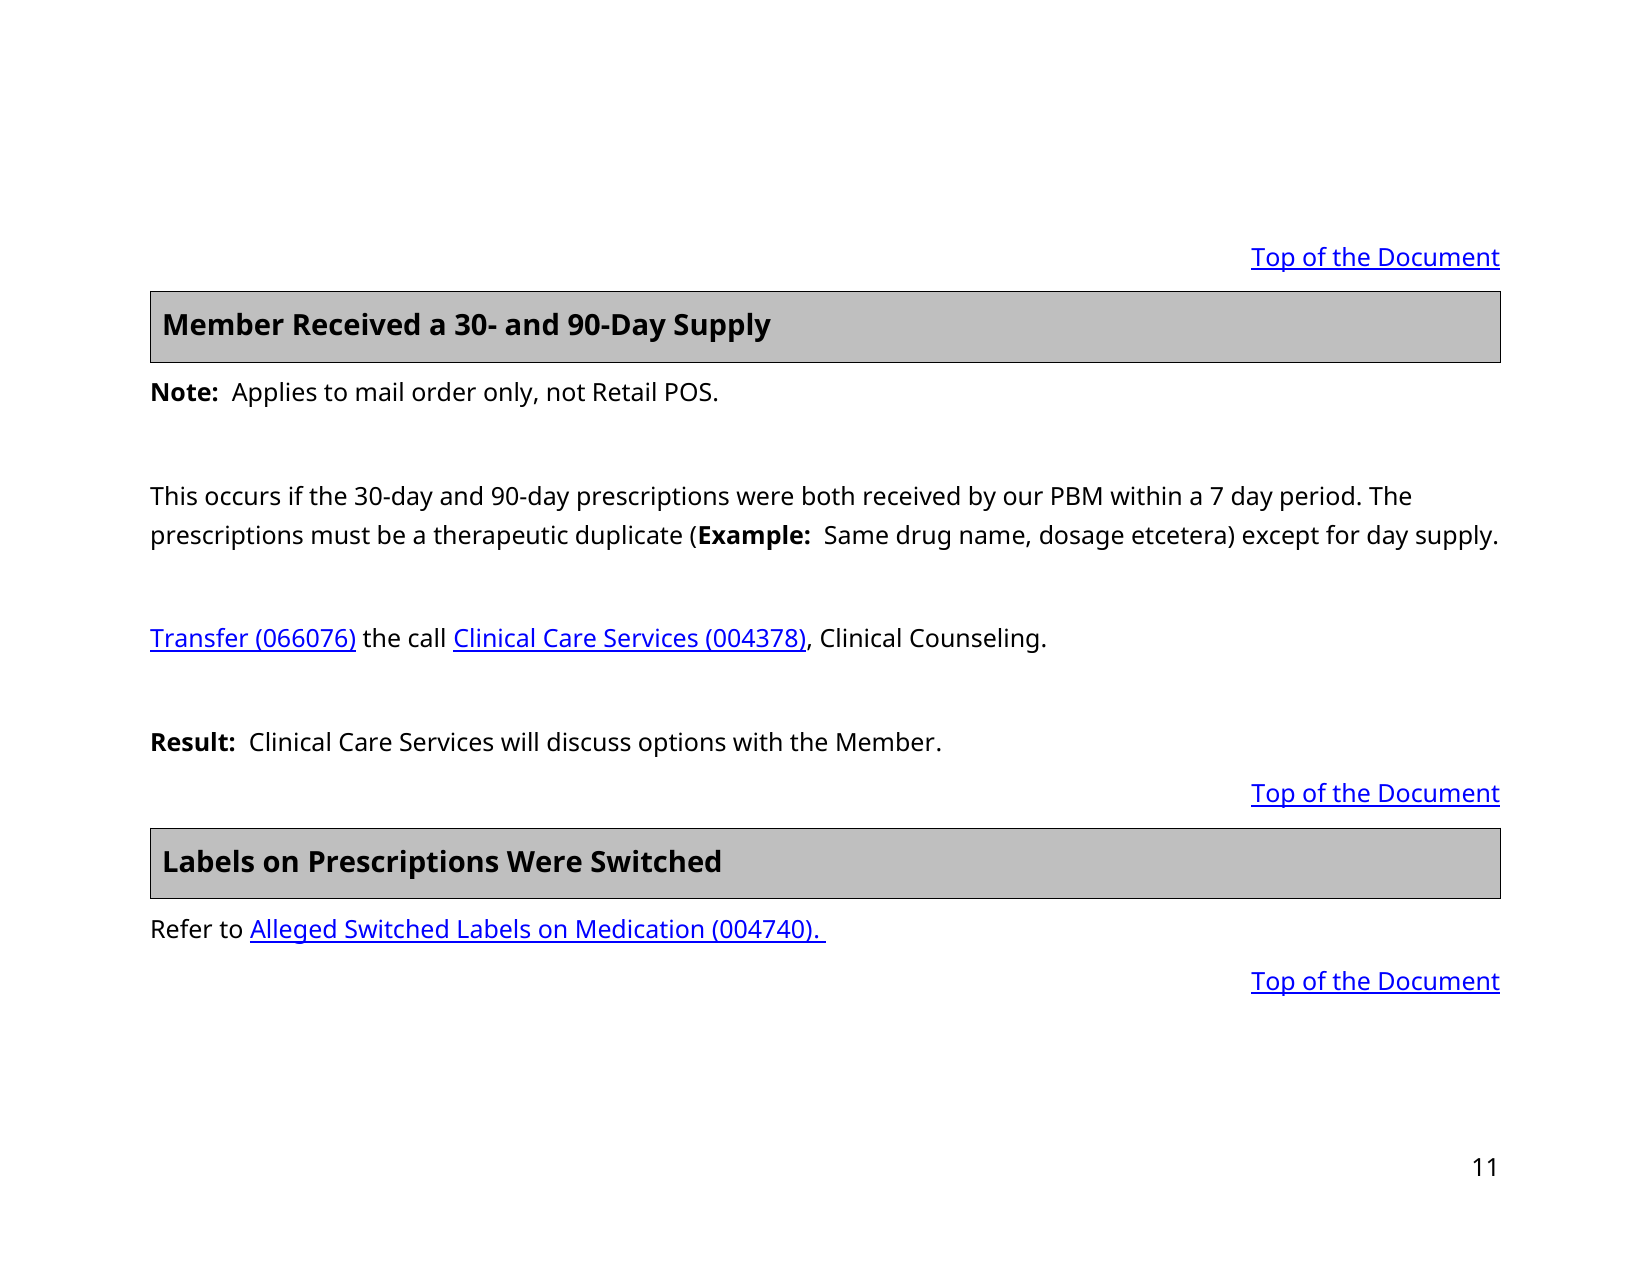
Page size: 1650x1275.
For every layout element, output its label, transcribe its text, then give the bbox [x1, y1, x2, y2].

text This occurs if the 30-day and 90-day prescriptions were both received by our PBM within a 7 day period. The prescriptions must be a therapeutic duplicate (Example: Same drug name, dosage etcetera) except for day supply. [150, 478, 1500, 552]
text Transfer (066076) the call Clinical Care Services (004378), Clinical Counseling. [150, 621, 1500, 655]
text Top of the Document [150, 239, 1500, 273]
table_header Member Received a 30- and 90-Day Supply [151, 292, 1500, 362]
text Top of the Document [150, 963, 1500, 998]
text Top of the Document [150, 776, 1500, 810]
table_header Labels on Prescriptions Were Switched [151, 829, 1500, 898]
text Result: Clinical Care Services will discuss options with the Member. [150, 724, 1500, 758]
text Refer to Alleged Switched Labels on Medication (004740). [150, 912, 1500, 946]
text Note: Applies to mail order only, not Retail POS. [150, 375, 1500, 409]
